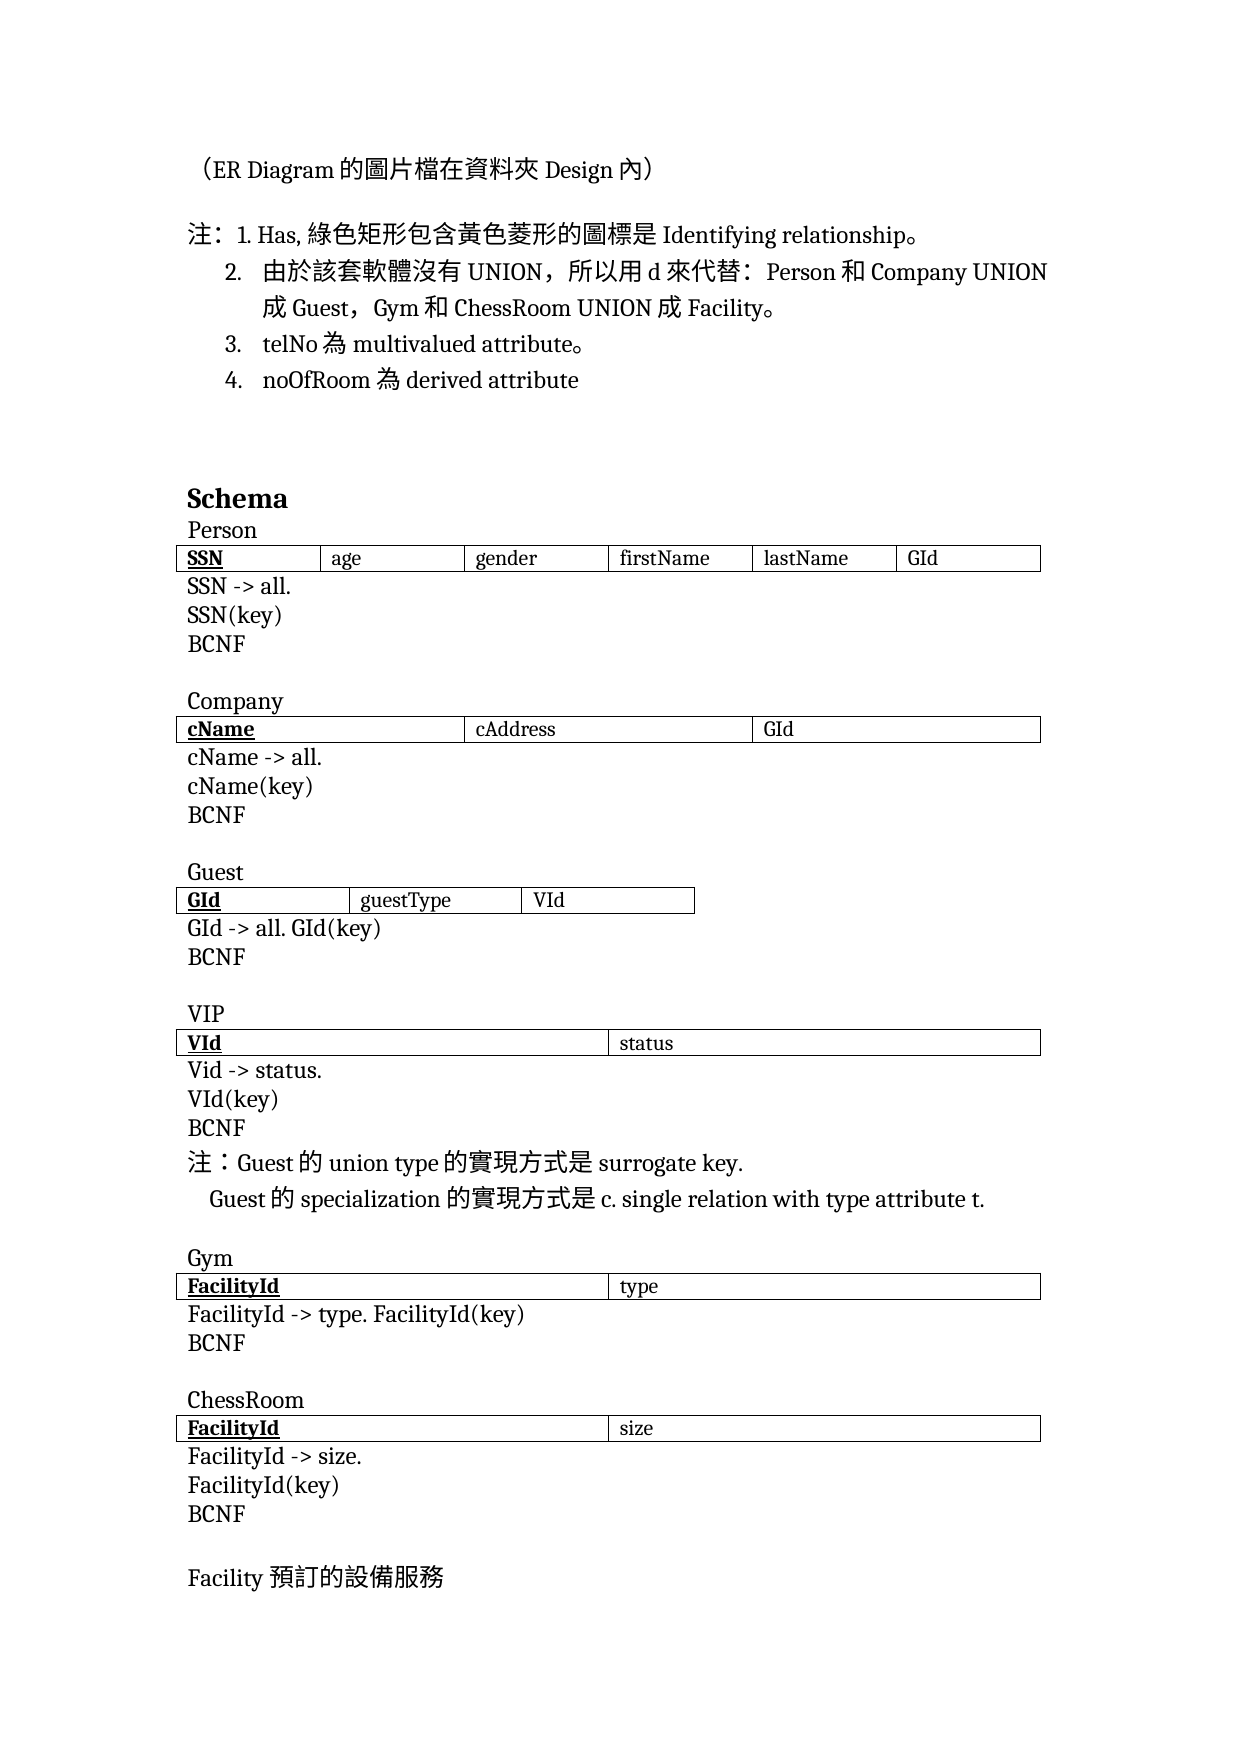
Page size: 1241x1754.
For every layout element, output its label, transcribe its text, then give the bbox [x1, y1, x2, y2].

table_header cAddress [465, 717, 752, 742]
text Vid -> status. [187, 1056, 1053, 1085]
table_header FacilityId [177, 1416, 608, 1441]
text Guest [187, 858, 1053, 887]
table_header status [609, 1030, 1040, 1055]
text BCNF [187, 1329, 1053, 1357]
text VId(key) [187, 1085, 1053, 1114]
text FacilityId(key) [187, 1471, 1053, 1500]
list 由於該套軟體沒有UNION，所以用d來代替：Person和Company UNION成Guest，Gym和ChessRoom UNION成Facility。 [225, 251, 1053, 324]
table_header GId [753, 717, 1040, 742]
text BCNF [187, 1500, 1053, 1528]
text Gym [187, 1244, 1053, 1273]
table_header gender [465, 546, 608, 571]
text GId -> all. GId(key) [187, 914, 1053, 943]
text BCNF [187, 801, 1053, 829]
table_header GId [177, 888, 349, 913]
table_header VId [177, 1030, 608, 1055]
text SSN -> all. [187, 572, 1053, 601]
text Company [187, 687, 1053, 716]
table_header type [609, 1274, 1040, 1299]
text BCNF [187, 629, 1053, 658]
text （ER Diagram的圖片檔在資料夾Design內） [187, 150, 1053, 186]
text FacilityId -> size. [187, 1442, 1053, 1471]
text cName(key) [187, 772, 1053, 801]
text Schema [187, 482, 1053, 516]
table_header FacilityId [177, 1274, 608, 1299]
table_header firstName [609, 546, 752, 571]
list telNo為multivalued attribute。 [225, 324, 1053, 360]
text Guest的specialization的實現方式是c. single relation with type attribute t. [187, 1179, 1053, 1215]
table_header cName [177, 717, 464, 742]
table_header guestType [350, 888, 521, 913]
text cName -> all. [187, 743, 1053, 772]
table_header SSN [177, 546, 320, 571]
list noOfRoom為derived attribute [225, 360, 1053, 396]
text FacilityId -> type. FacilityId(key) [187, 1300, 1053, 1329]
text 注：1. Has, 綠色矩形包含黃色菱形的圖標是 Identifying relationship。 [187, 215, 1053, 251]
text SSN(key) [187, 601, 1053, 629]
table_header age [321, 546, 464, 571]
text BCNF [187, 1114, 1053, 1143]
text VIP [187, 1000, 1053, 1029]
table_header GId [897, 546, 1040, 571]
text Person [187, 516, 1053, 545]
table_header size [609, 1416, 1040, 1441]
table_header VId [522, 888, 694, 913]
text Facility 預訂的設備服務 [187, 1557, 1053, 1593]
table_header lastName [753, 546, 896, 571]
text ChessRoom [187, 1386, 1053, 1415]
text 注：Guest的union type的實現方式是surrogate key. [187, 1143, 1053, 1179]
text BCNF [187, 943, 1053, 972]
